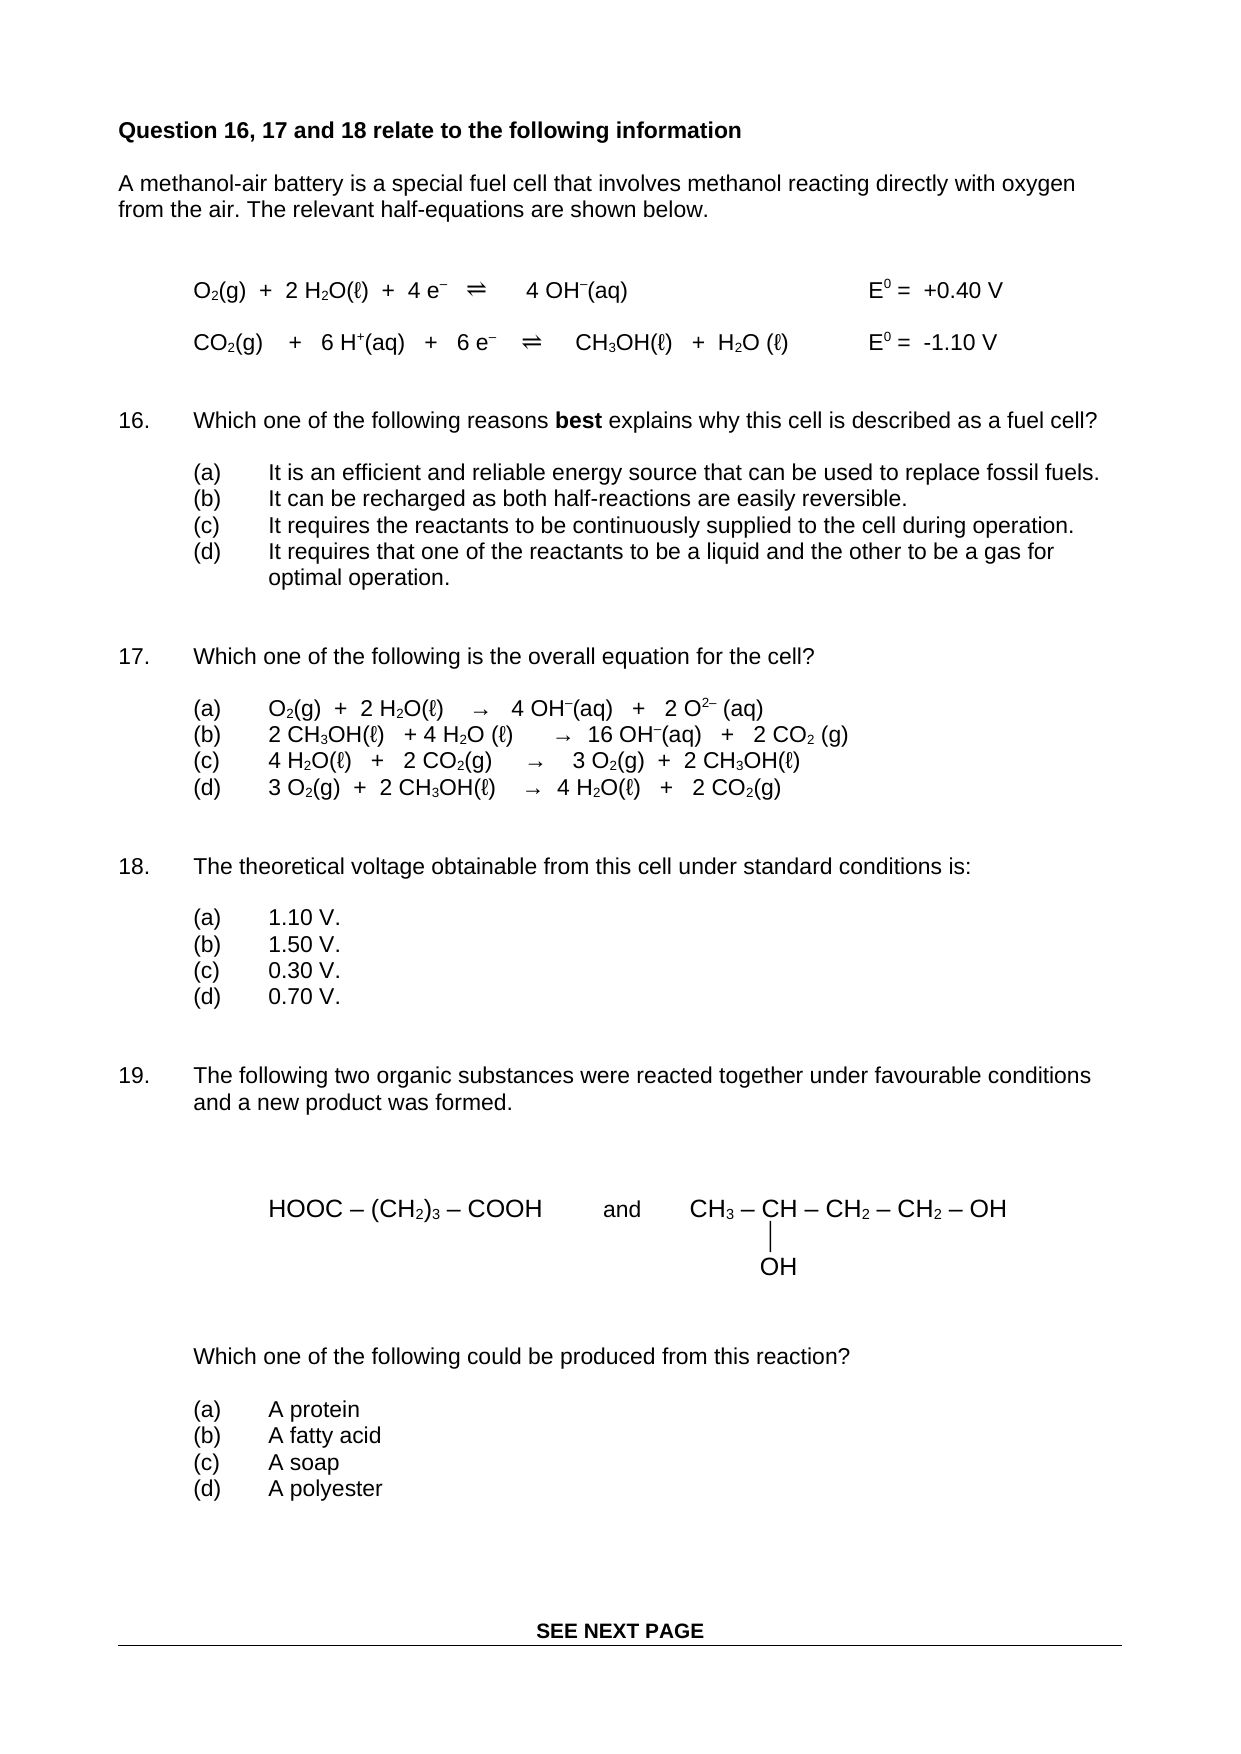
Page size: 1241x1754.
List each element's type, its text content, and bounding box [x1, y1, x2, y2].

text (b) 1.50 V. [118, 931, 1122, 957]
list 4 H2O(ℓ) + 2 CO2(g) → 3 O2(g) + 2 CH3OH(ℓ) [193, 747, 1122, 774]
text 16. Which one of the following reasons best explains why this cell is described as a fuel cell? [118, 407, 1122, 434]
text Question 16, 17 and 18 relate to the following information [118, 117, 1122, 143]
text HOOC – (CH2)3 – COOH and CH3 – CH – CH2 – CH2 – OH [118, 1194, 1122, 1223]
list A protein [193, 1396, 1122, 1422]
list A soap [193, 1448, 1122, 1475]
text O2(g) + 2 H2O(ℓ) + 4 e– 4 OH–(aq) E0 = +0.40 V [118, 276, 1122, 303]
list A fatty acid [193, 1422, 1122, 1448]
text (a) 1.10 V. [118, 904, 1122, 931]
text OH [118, 1252, 1122, 1280]
list It is an efficient and reliable energy source that can be used to replace fossil fuels. [193, 459, 1122, 485]
list It requires the reactants to be continuously supplied to the cell during operation. [193, 512, 1122, 538]
text (c) 0.30 V. [118, 957, 1122, 983]
text 19. The following two organic substances were reacted together under favourable conditions and a new product was formed. [118, 1062, 1122, 1115]
list 3 O2(g) + 2 CH3OH(ℓ) → 4 H2O(ℓ) + 2 CO2(g) [193, 774, 1122, 800]
list O2(g) + 2 H2O(ℓ) → 4 OH–(aq) + 2 O2– (aq) [193, 695, 1122, 721]
list 2 CH3OH(ℓ) + 4 H2O (ℓ) → 16 OH–(aq) + 2 CO2 (g) [193, 721, 1122, 747]
list A polyester [193, 1475, 1122, 1501]
list It requires that one of the reactants to be a liquid and the other to be a gas for optimal operation. [193, 538, 1122, 591]
text 17. Which one of the following is the overall equation for the cell? [118, 643, 1122, 670]
list It can be recharged as both half-reactions are easily reversible. [193, 485, 1122, 512]
text CO2(g) + 6 H+(aq) + 6 e– CH3OH(ℓ) + H2O (ℓ) E0 = -1.10 V [118, 328, 1122, 356]
text 18. The theoretical voltage obtainable from this cell under standard conditions is: [118, 853, 1122, 879]
text A methanol-air battery is a special fuel cell that involves methanol reacting directly with oxygen from the air. The relevant half-equations are shown below. [118, 169, 1122, 222]
text (d) 0.70 V. [118, 983, 1122, 1009]
text Which one of the following could be produced from this reaction? [118, 1343, 1122, 1369]
